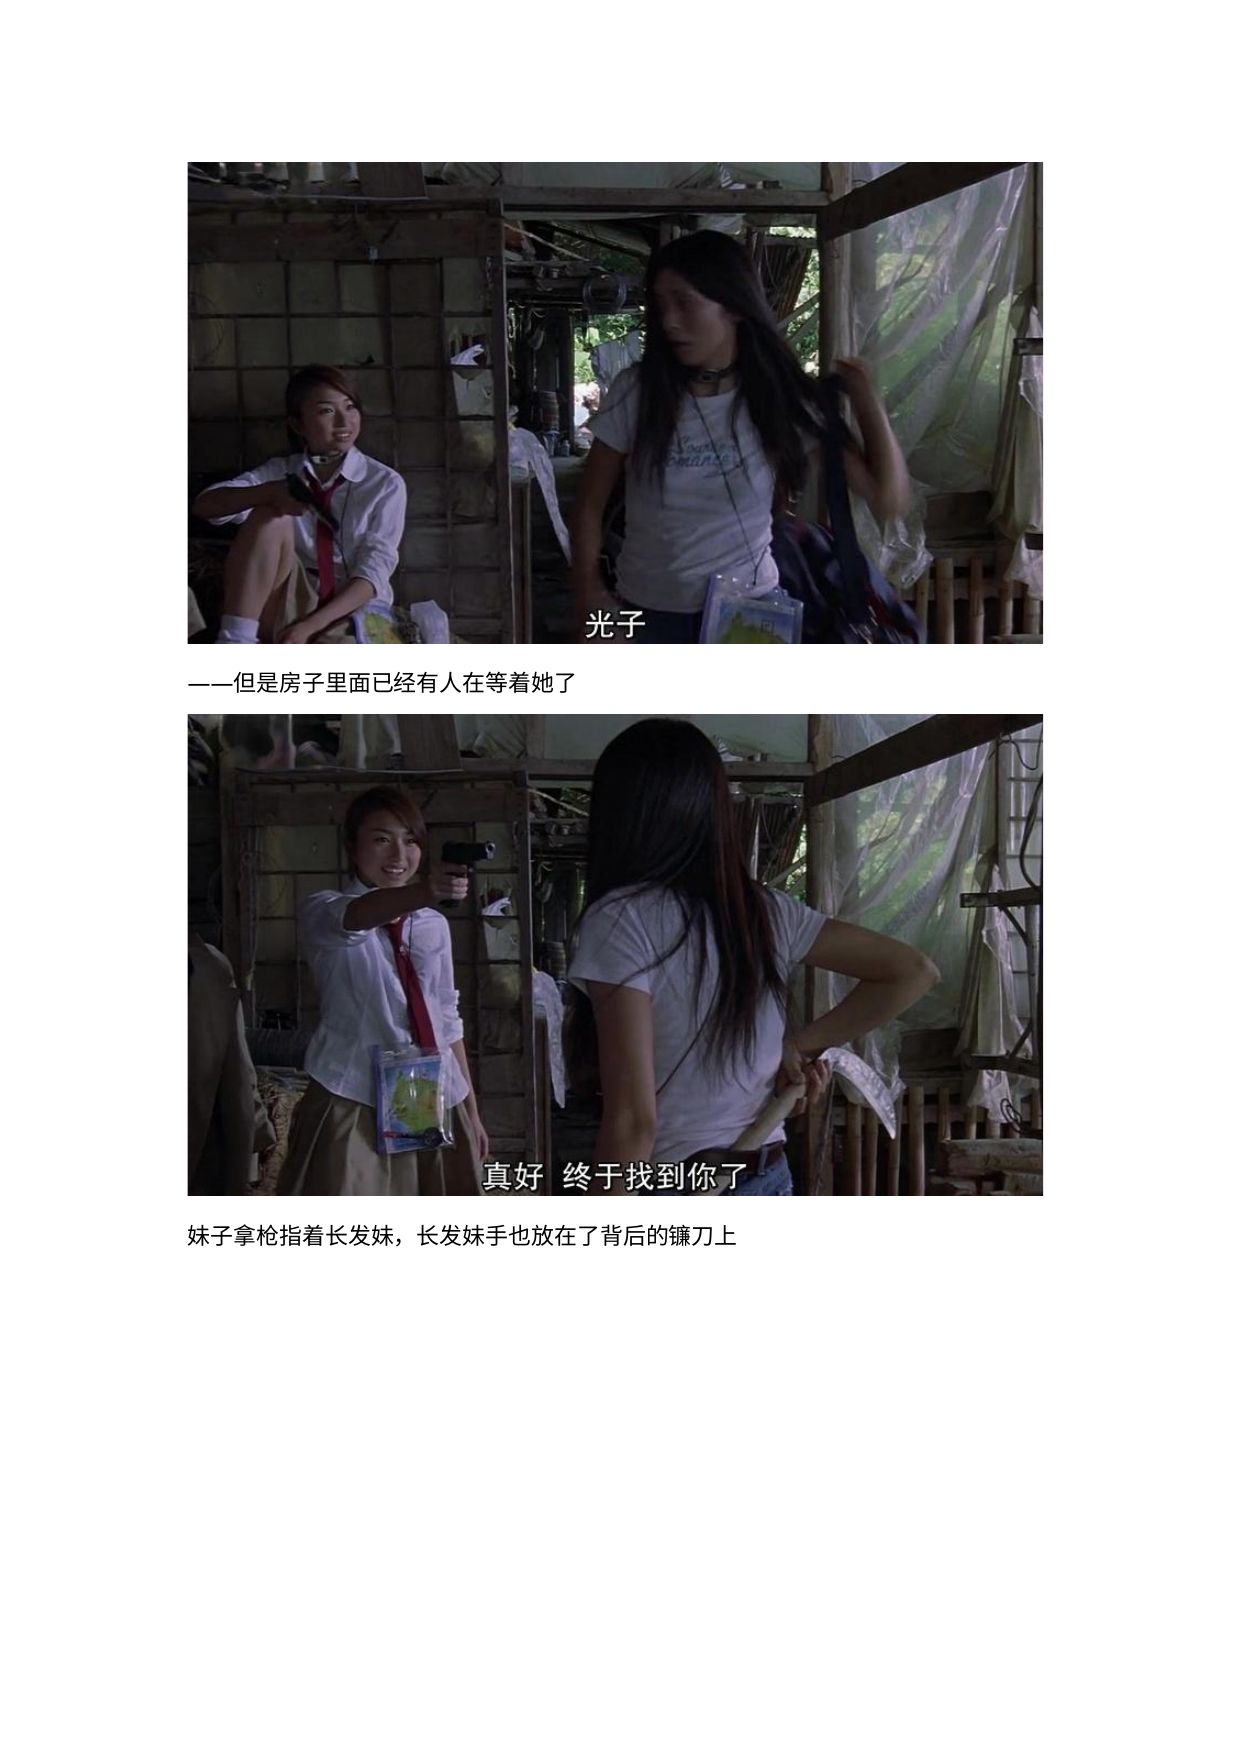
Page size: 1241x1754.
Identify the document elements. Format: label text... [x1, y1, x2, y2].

picture [187, 714, 1044, 1196]
text ——但是房子里面已经有人在等着她了 [187, 649, 1053, 714]
text 妹子拿枪指着长发妹，长发妹手也放在了背后的镰刀上 [187, 1202, 1053, 1267]
picture [187, 162, 1044, 644]
